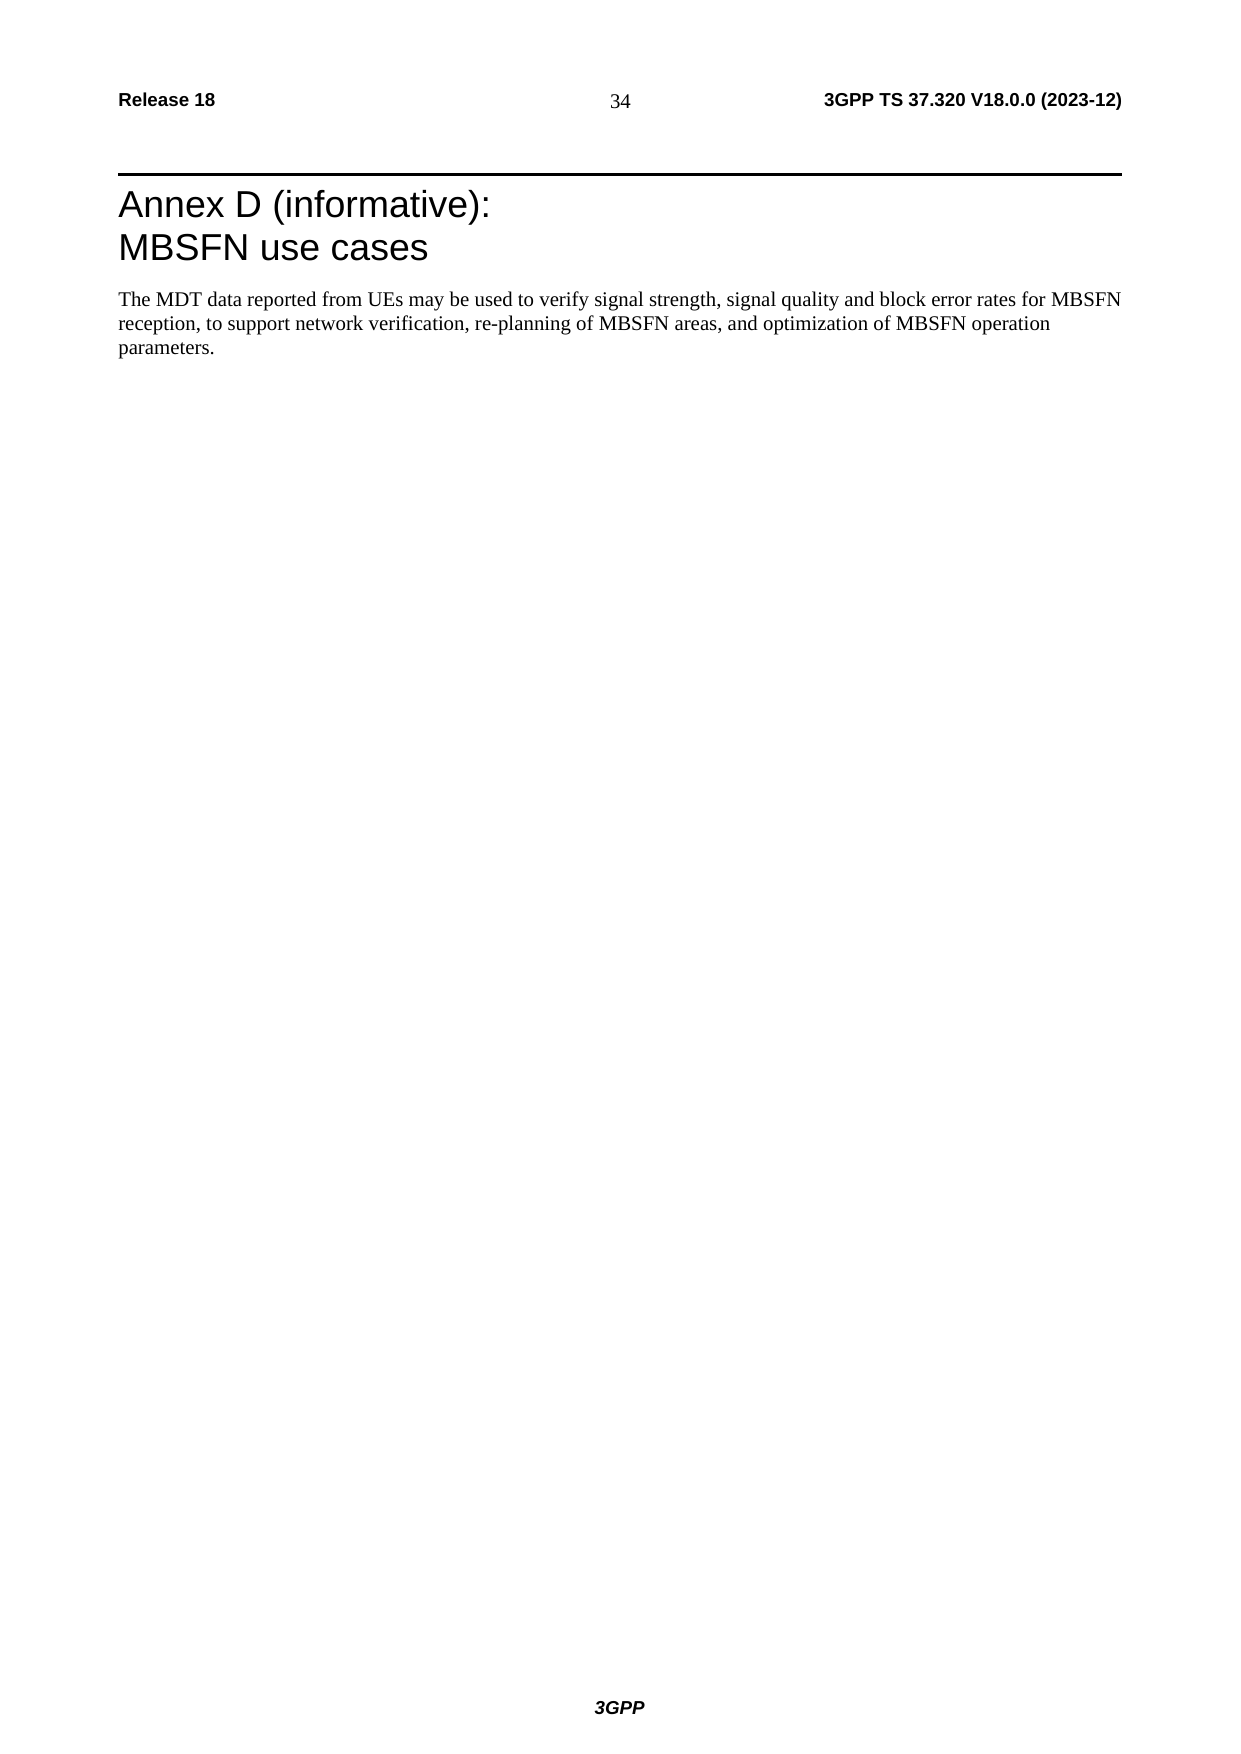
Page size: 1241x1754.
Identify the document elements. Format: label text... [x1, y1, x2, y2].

subtitle Annex D (informative): MBSFN use cases [118, 176, 1122, 268]
text The MDT data reported from UEs may be used to verify signal strength, signal quality and block error rates for MBSFN reception, to support network verification, re-planning of MBSFN areas, and optimization of MBSFN operation parameters. [118, 287, 1122, 359]
